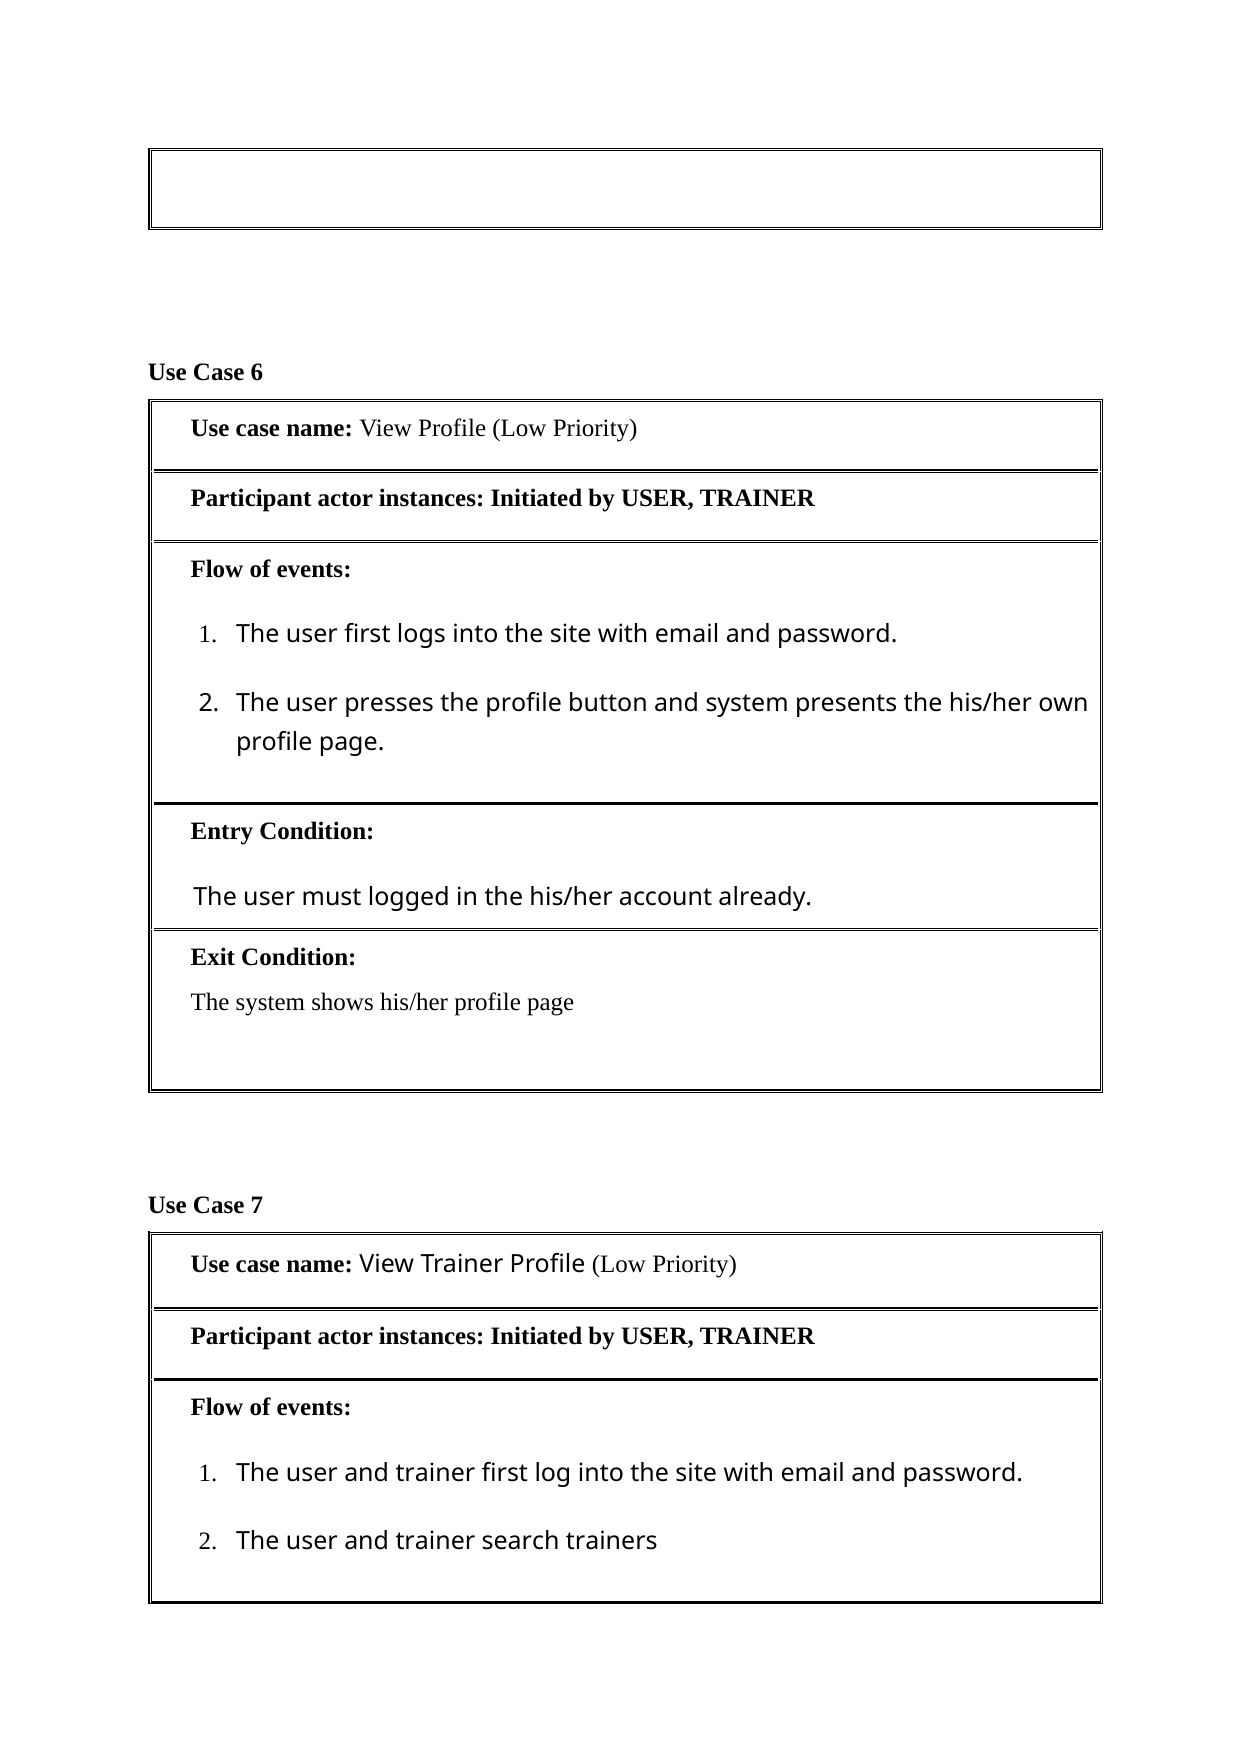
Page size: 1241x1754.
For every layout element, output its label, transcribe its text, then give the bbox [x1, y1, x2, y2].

table_cell Flow of events: The user first logs into the site with email and password. The user presses the profile button and system presents the his/her own profile page. [150, 540, 1101, 802]
text Use Case 6 [148, 357, 1093, 386]
table_cell Participant actor instances: Initiated by USER, TRAINER [152, 469, 1100, 540]
table_cell Exit Condition: The system shows his/her profile page [150, 928, 1101, 1089]
text Use Case 7 [148, 1190, 1093, 1219]
table_cell Entry Condition: The user must logged in the his/her account already. [152, 802, 1100, 928]
table_cell Participant actor instances: Initiated by USER, TRAINER [152, 1307, 1100, 1378]
table_header Use case name: View Trainer Profile (Low Priority) [152, 1235, 1100, 1307]
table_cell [150, 1378, 1101, 1601]
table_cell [152, 151, 1100, 227]
table_header Use case name: View Profile (Low Priority) [152, 402, 1100, 469]
